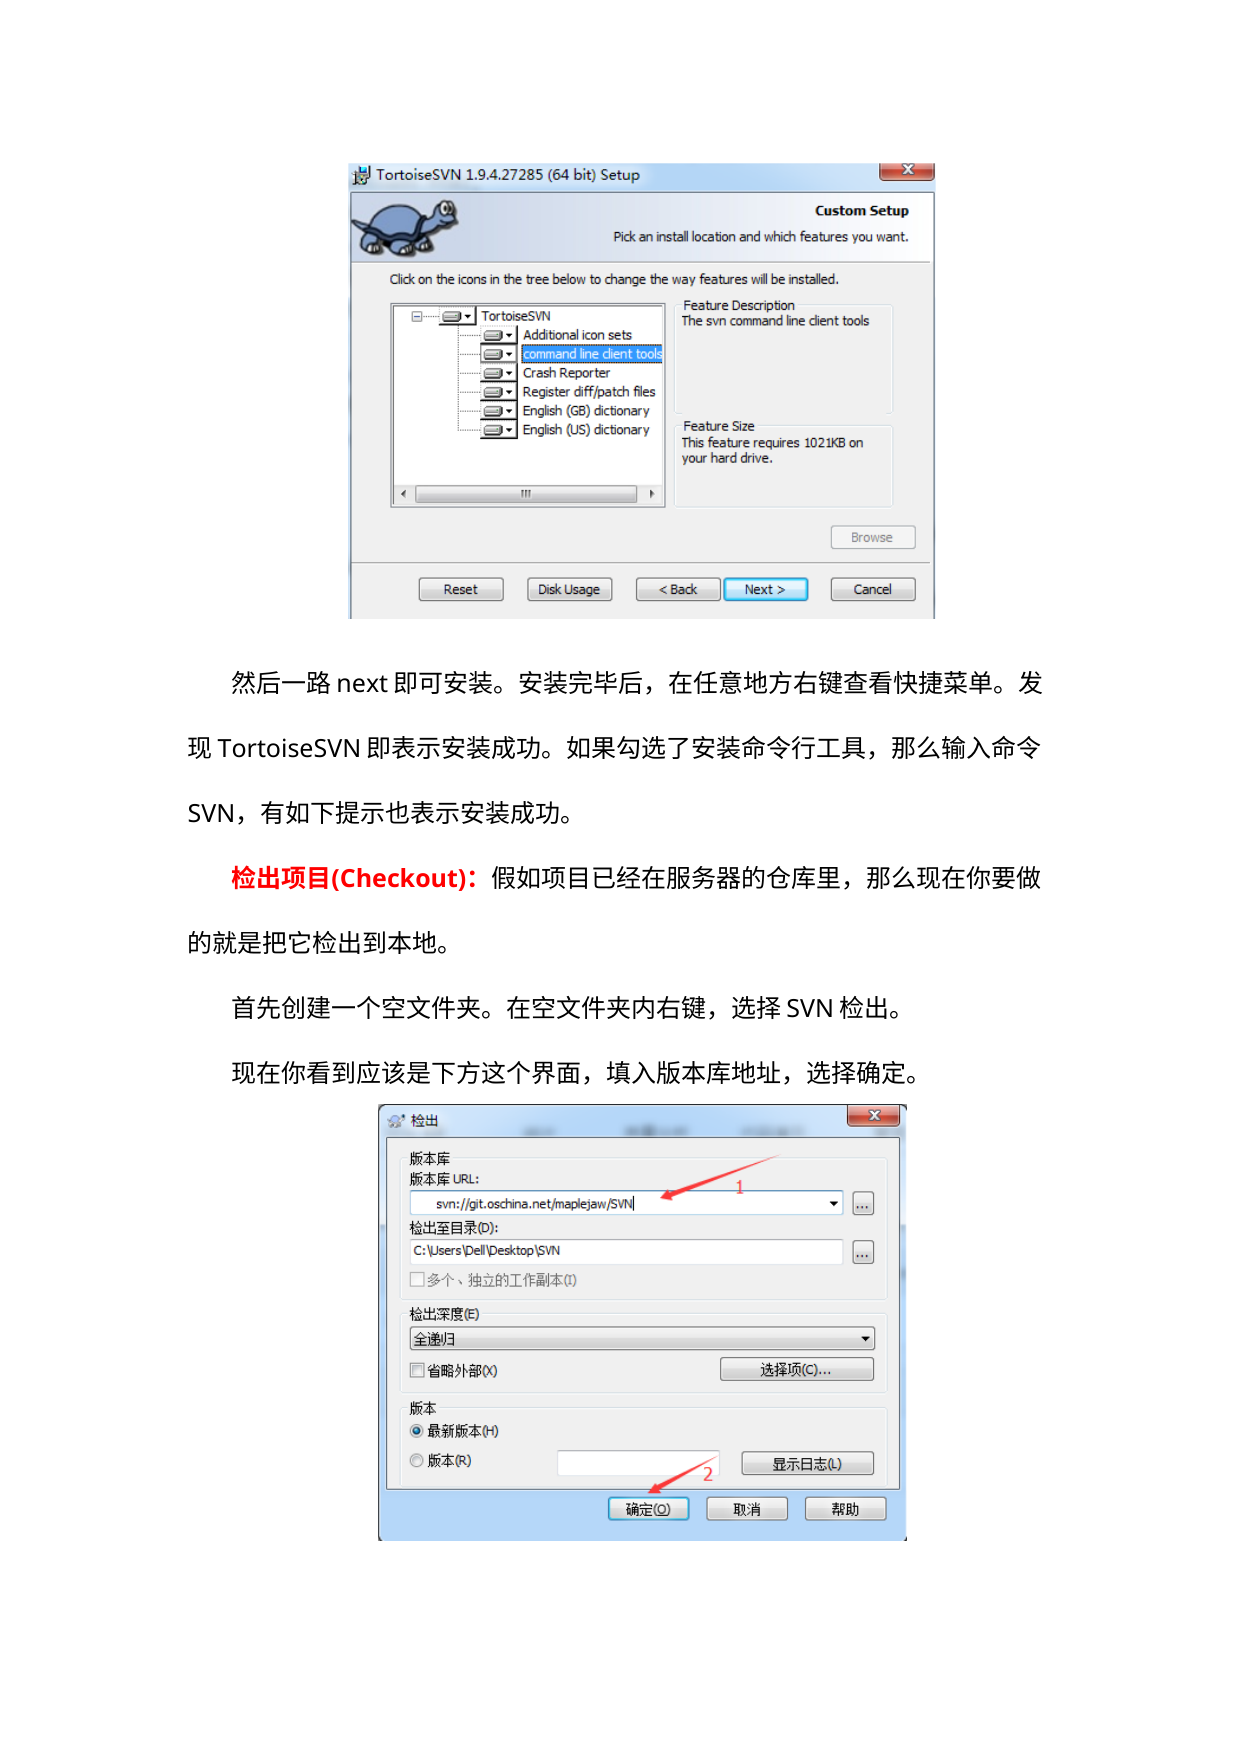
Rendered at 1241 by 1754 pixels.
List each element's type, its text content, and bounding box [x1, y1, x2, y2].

picture [348, 162, 936, 619]
text 现在你看到应该是下方这个界面，填入版本库地址，选择确定。 [187, 1039, 1053, 1104]
picture [377, 1104, 907, 1541]
text 检出项目(Checkout)：假如项目已经在服务器的仓库里，那么现在你要做的就是把它检出到本地。 [187, 844, 1053, 974]
text 然后一路next即可安装。安装完毕后，在任意地方右键查看快捷菜单。发现TortoiseSVN即表示安装成功。如果勾选了安装命令行工具，那么输入命令SVN，有如下提示也表示安装成功。 [187, 649, 1053, 844]
text 首先创建一个空文件夹。在空文件夹内右键，选择SVN检出。 [187, 974, 1053, 1039]
